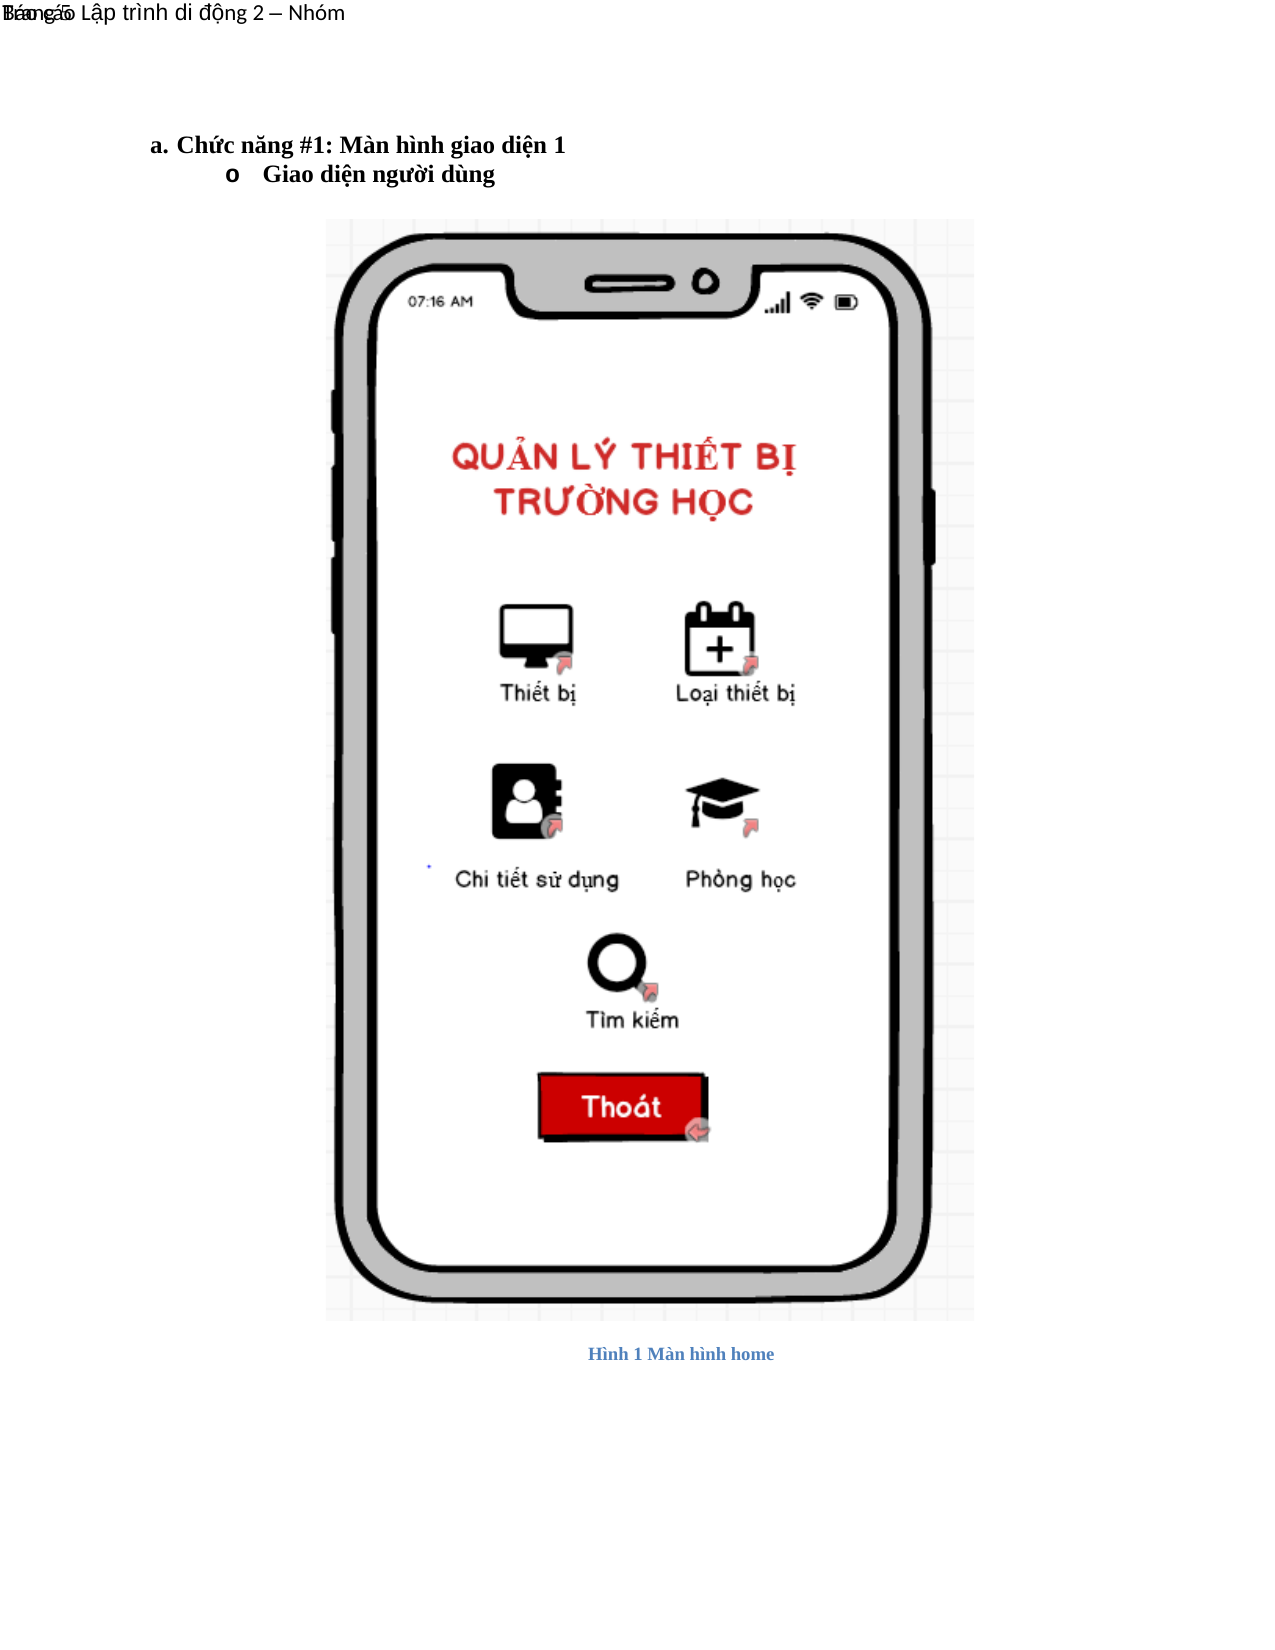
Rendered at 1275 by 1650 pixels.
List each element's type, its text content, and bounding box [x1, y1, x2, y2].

list Chức năng #1: Màn hình giao diện 1 [150, 130, 1173, 159]
picture [325, 219, 975, 1321]
list Giao diện người dùng [225, 159, 1173, 190]
text Hình 1 Màn hình home [312, 1343, 1051, 1364]
